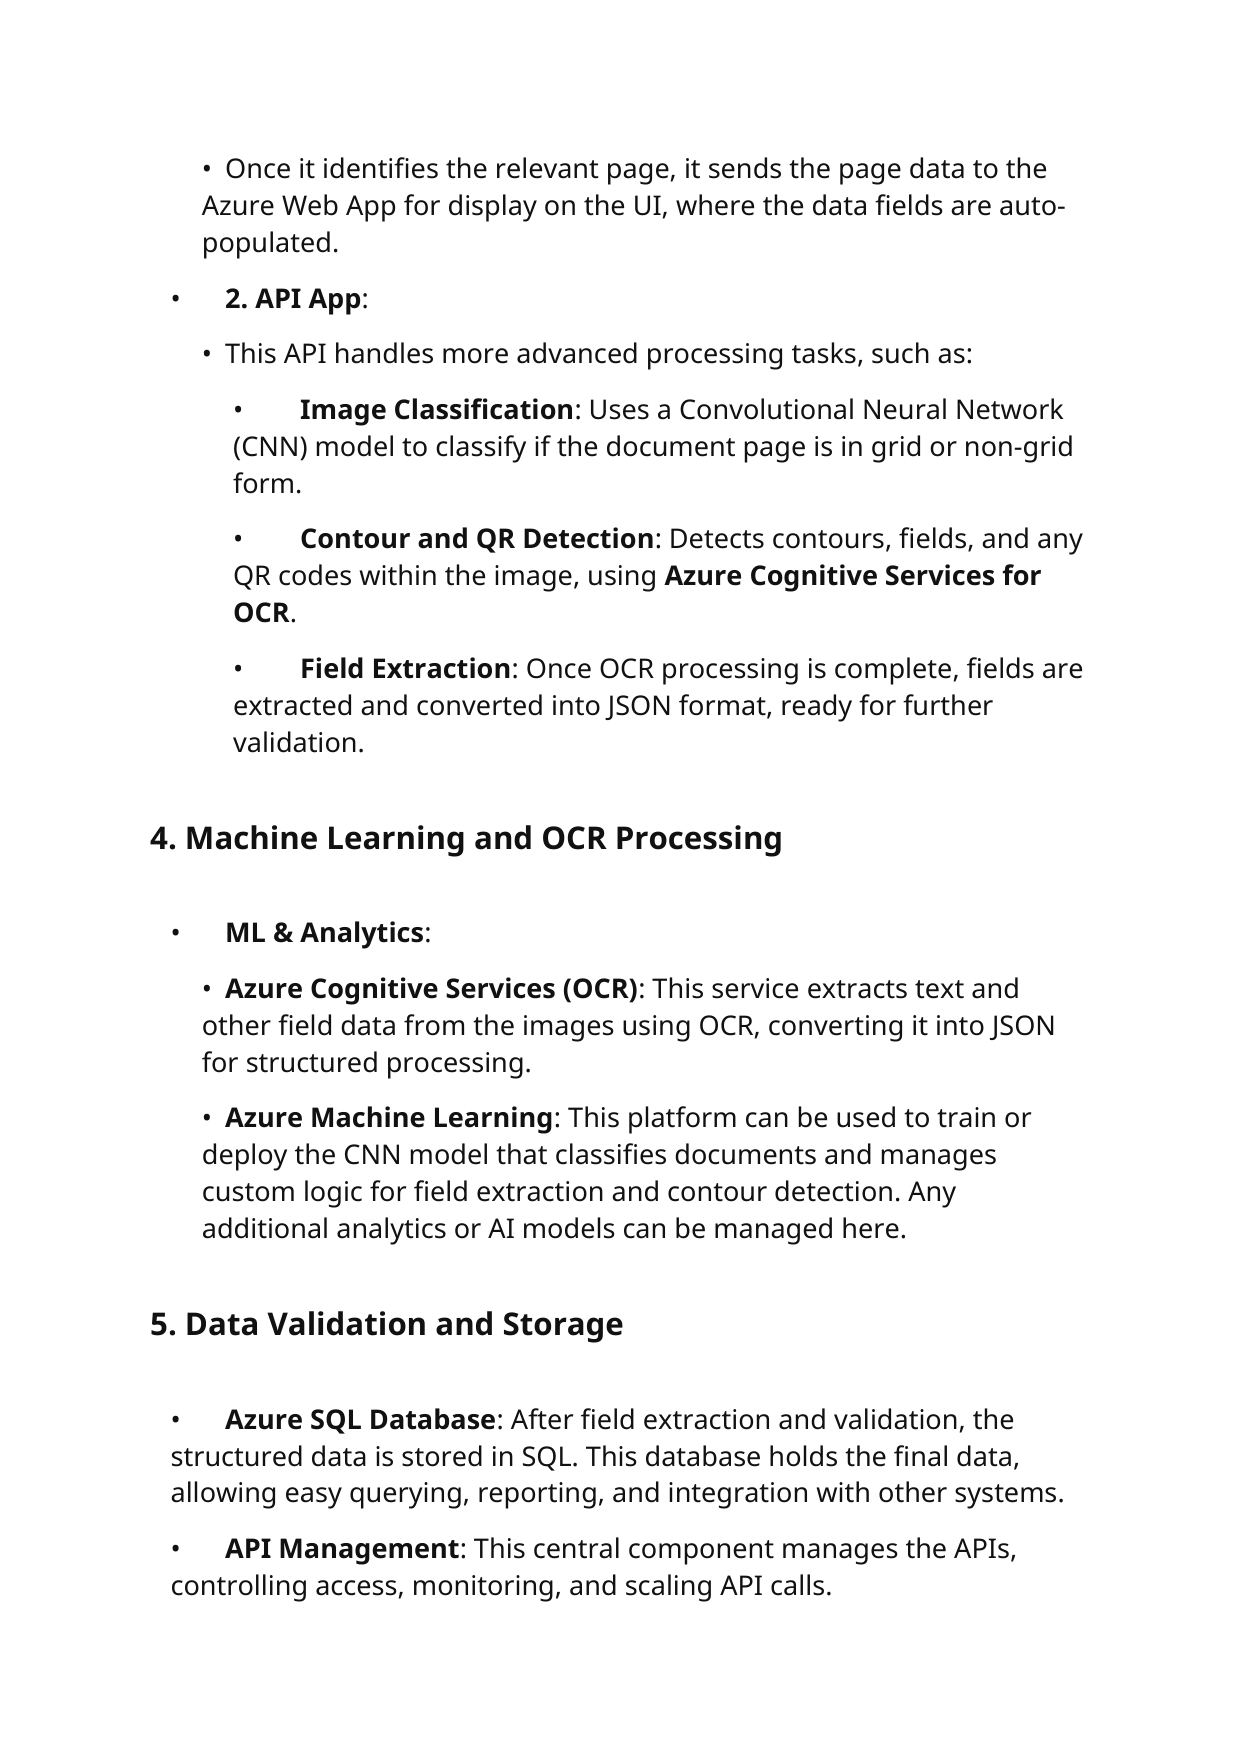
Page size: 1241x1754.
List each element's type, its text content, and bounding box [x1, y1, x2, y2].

text 5. Data Validation and Storage [150, 1302, 1090, 1344]
text 4. Machine Learning and OCR Processing [150, 816, 1090, 858]
text • Once it identifies the relevant page, it sends the page data to the Azure Web App for display on the UI, where the data fields are auto-populated. [150, 150, 1090, 261]
text • ML & Analytics: [150, 914, 1090, 951]
text • This API handles more advanced processing tasks, such as: [150, 335, 1090, 372]
text • 2. API App: [150, 279, 1090, 316]
text • Contour and QR Detection: Detects contours, fields, and any QR codes within the image, using Azure Cognitive Services for OCR. [150, 520, 1090, 631]
text • Azure SQL Database: After field extraction and validation, the structured data is stored in SQL. This database holds the final data, allowing easy querying, reporting, and integration with other systems. [150, 1400, 1090, 1511]
text • Field Extraction: Once OCR processing is complete, fields are extracted and converted into JSON format, ready for further validation. [150, 649, 1090, 760]
text • API Management: This central component manages the APIs, controlling access, monitoring, and scaling API calls. [150, 1529, 1090, 1603]
text • Image Classification: Uses a Convolutional Neural Network (CNN) model to classify if the document page is in grid or non-grid form. [150, 391, 1090, 501]
text • Azure Cognitive Services (OCR): This service extracts text and other field data from the images using OCR, converting it into JSON for structured processing. [150, 969, 1090, 1080]
text • Azure Machine Learning: This platform can be used to train or deploy the CNN model that classifies documents and manages custom logic for field extraction and contour detection. Any additional analytics or AI models can be managed here. [150, 1099, 1090, 1246]
